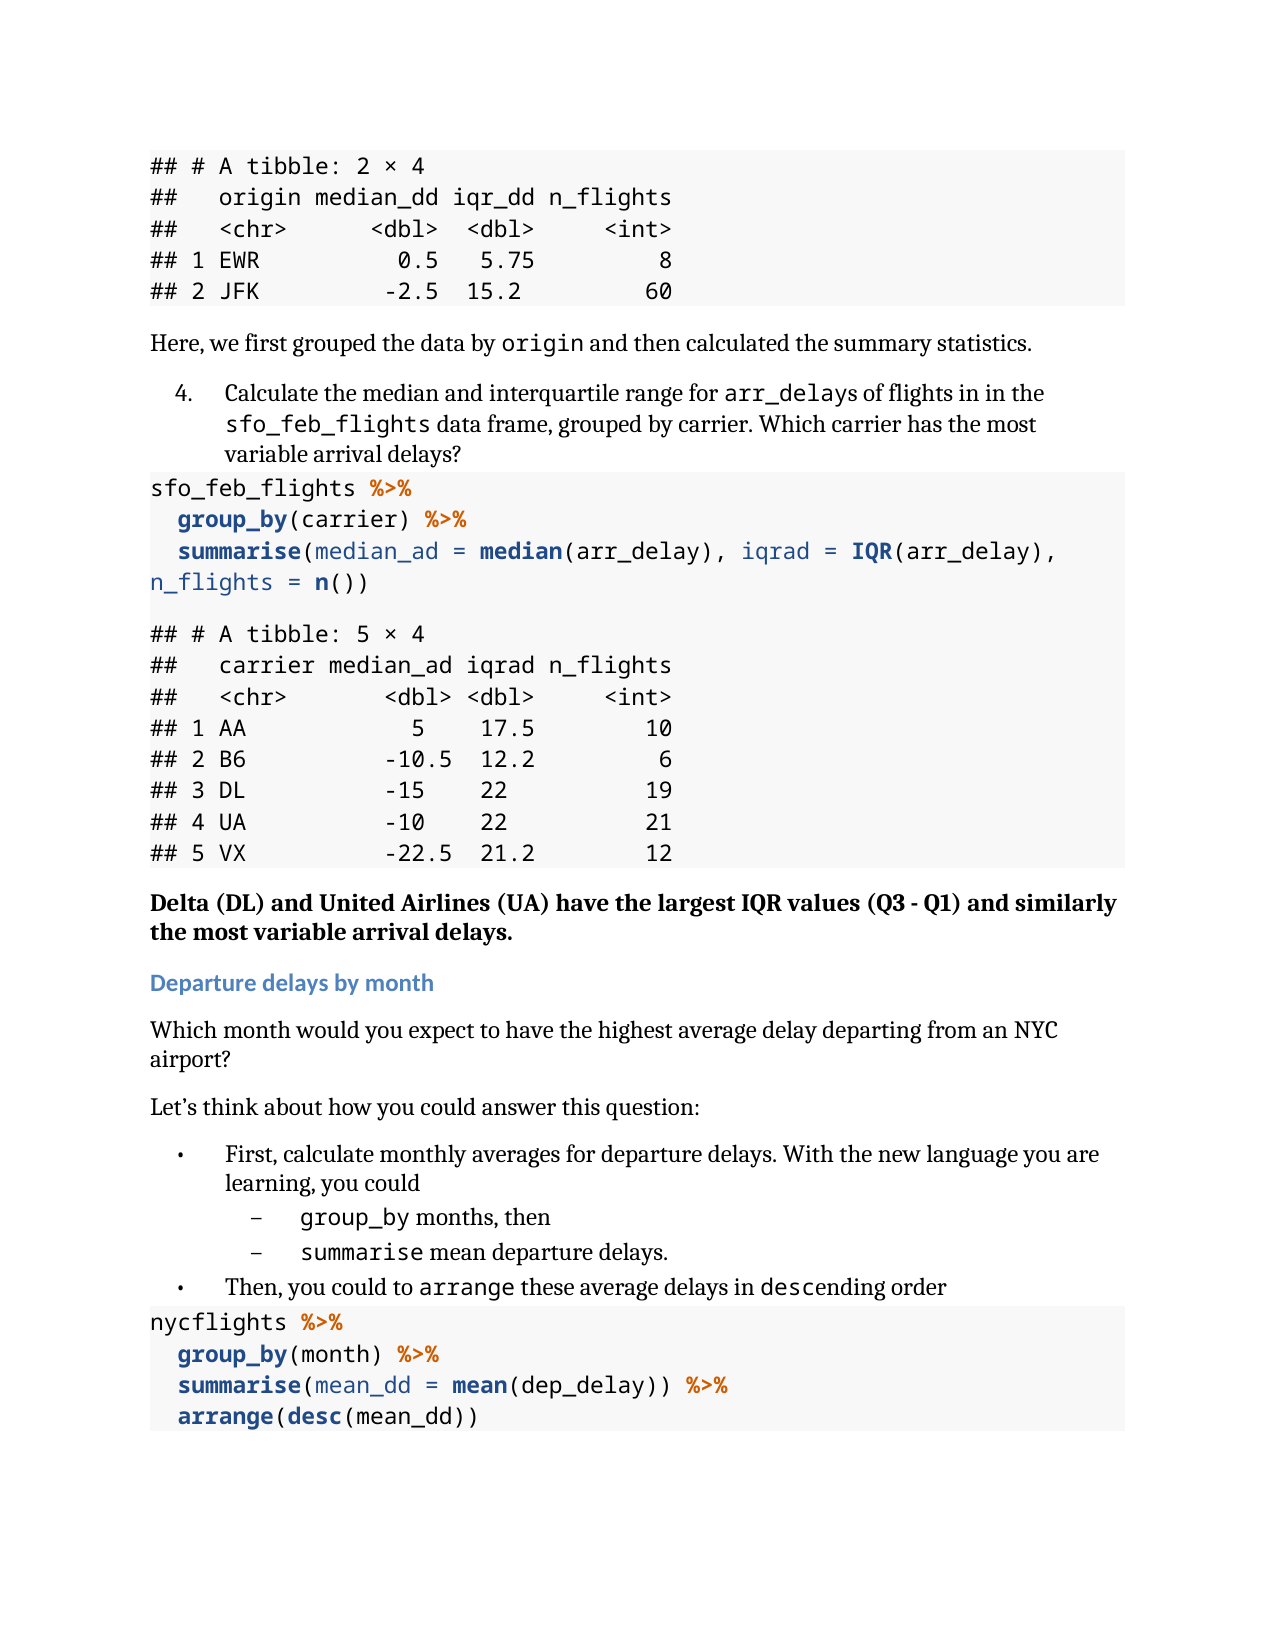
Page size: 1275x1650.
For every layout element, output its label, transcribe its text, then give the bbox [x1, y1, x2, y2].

text Here, we first grouped the data by origin and then calculated the summary statistics. [150, 327, 1125, 358]
text Delta (DL) and United Airlines (UA) have the largest IQR values (Q3 - Q1) and similarly the most variable arrival delays. [150, 889, 1125, 946]
text Which month would you expect to have the highest average delay departing from an NYC airport? [150, 1016, 1125, 1074]
list summarise mean departure delays. [250, 1236, 1125, 1268]
text Let’s think about how you could answer this question: [150, 1093, 1125, 1121]
text ## # A tibble: 2 × 4 ## origin median_dd iqr_dd n_flights ## <chr> <dbl> <dbl> <int> ## 1 EWR 0.5 5.75 8 ## 2 JFK -2.5 15.2 60 [150, 150, 1125, 306]
subtitle Departure delays by month [150, 967, 1125, 998]
list Then, you could to arrange these average delays in descending order [175, 1271, 1125, 1303]
text nycflights %>% group_by(month) %>% summarise(mean_dd = mean(dep_delay)) %>% arrange(desc(mean_dd)) [342, 1306, 1125, 1431]
list Calculate the median and interquartile range for arr_delays of flights in in the sfo_feb_flights data frame, grouped by carrier. Which carrier has the most variable arrival delays? [175, 377, 1125, 468]
text sfo_feb_flights %>% group_by(carrier) %>% summarise(median_ad = median(arr_delay), iqrad = IQR(arr_delay), n_flights = n()) [150, 472, 1125, 597]
text ## # A tibble: 5 × 4 ## carrier median_ad iqrad n_flights ## <chr> <dbl> <dbl> <int> ## 1 AA 5 17.5 10 ## 2 B6 -10.5 12.2 6 ## 3 DL -15 22 19 ## 4 UA -10 22 21 ## 5 VX -22.5 21.2 12 [150, 618, 1125, 868]
list First, calculate monthly averages for departure delays. With the new language you are learning, you could [175, 1140, 1125, 1198]
list group_by months, then [250, 1201, 1125, 1233]
